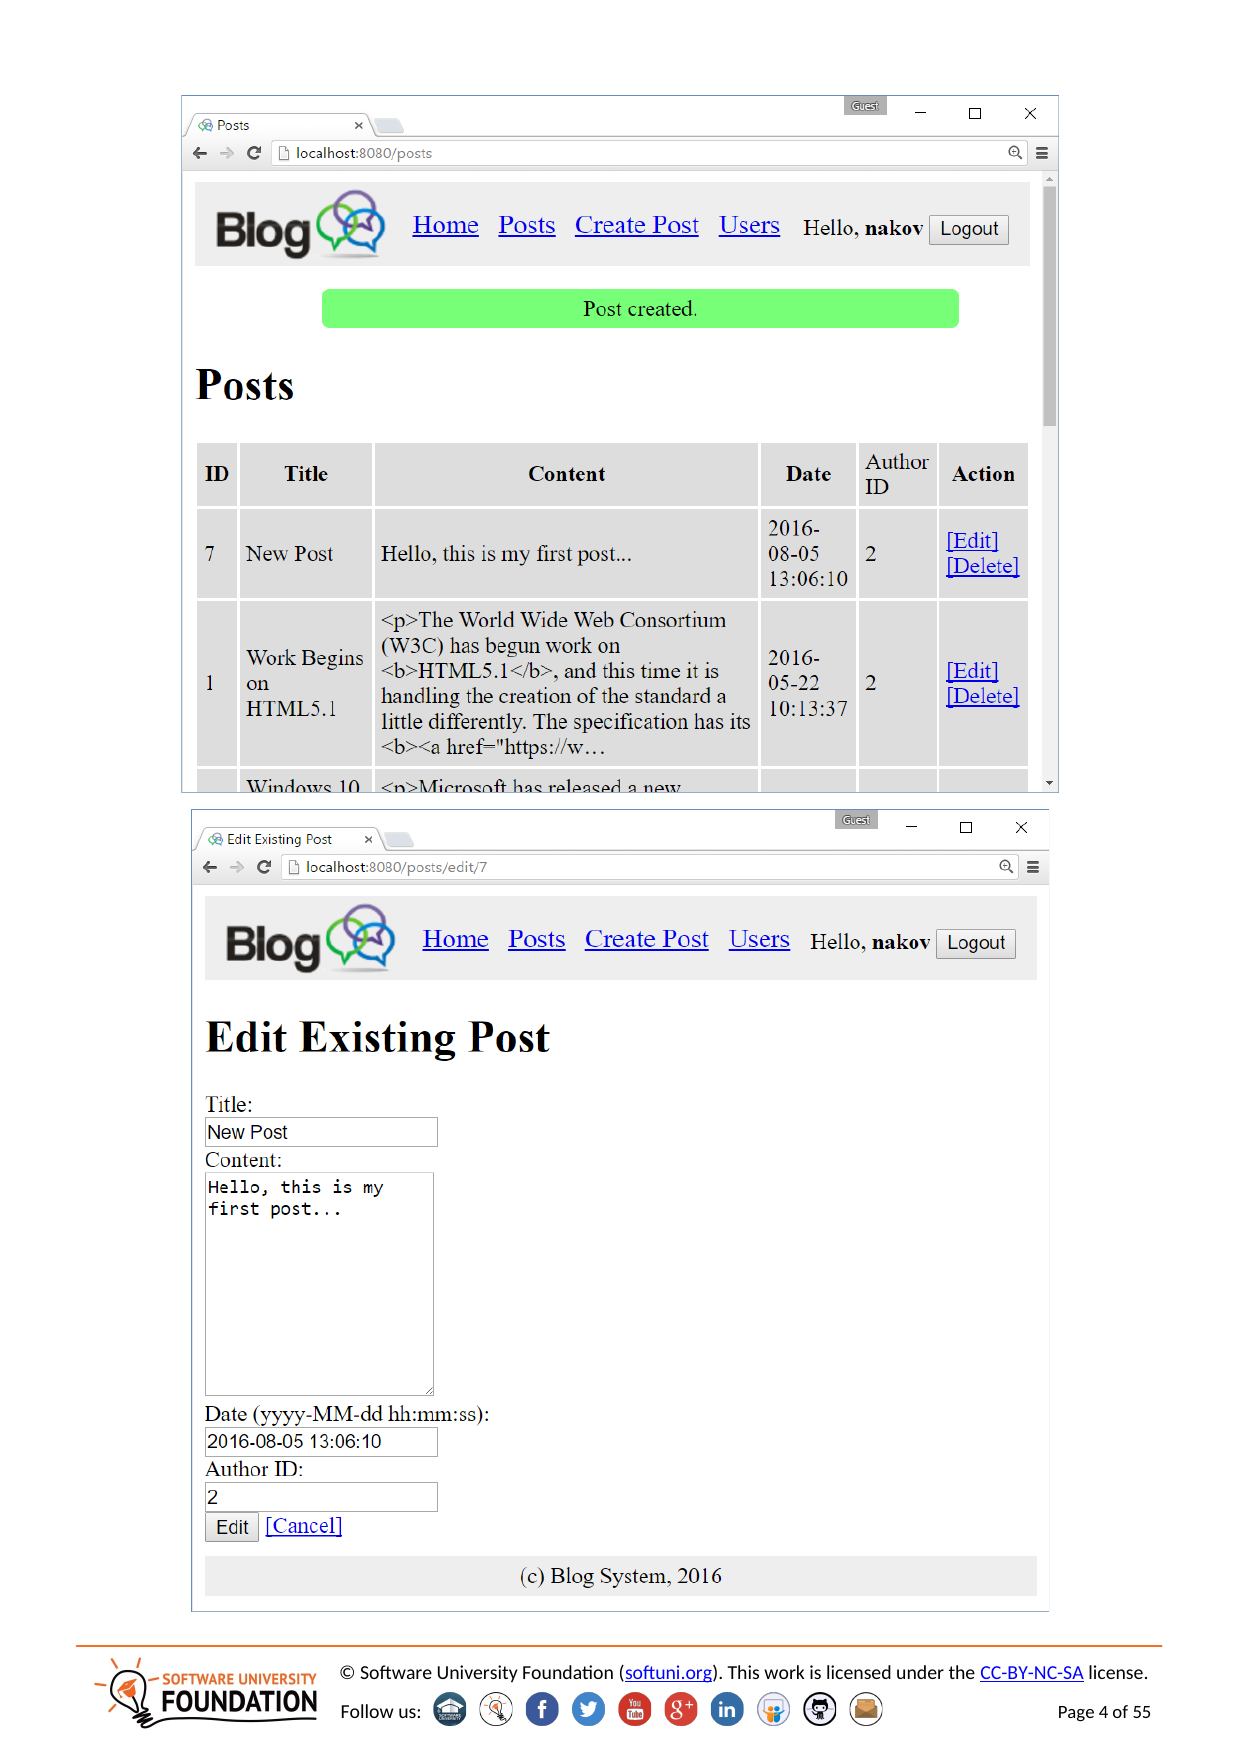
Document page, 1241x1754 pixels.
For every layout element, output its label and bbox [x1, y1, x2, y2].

picture [525, 1692, 559, 1726]
picture [664, 1692, 698, 1726]
picture [479, 1692, 513, 1726]
picture [191, 809, 1050, 1612]
picture [849, 1692, 883, 1726]
picture [93, 1656, 317, 1729]
picture [710, 1692, 744, 1726]
picture [618, 1692, 652, 1726]
picture [803, 1692, 837, 1726]
picture [433, 1692, 467, 1726]
picture [572, 1692, 605, 1726]
picture [757, 1692, 790, 1726]
picture [181, 95, 1059, 793]
